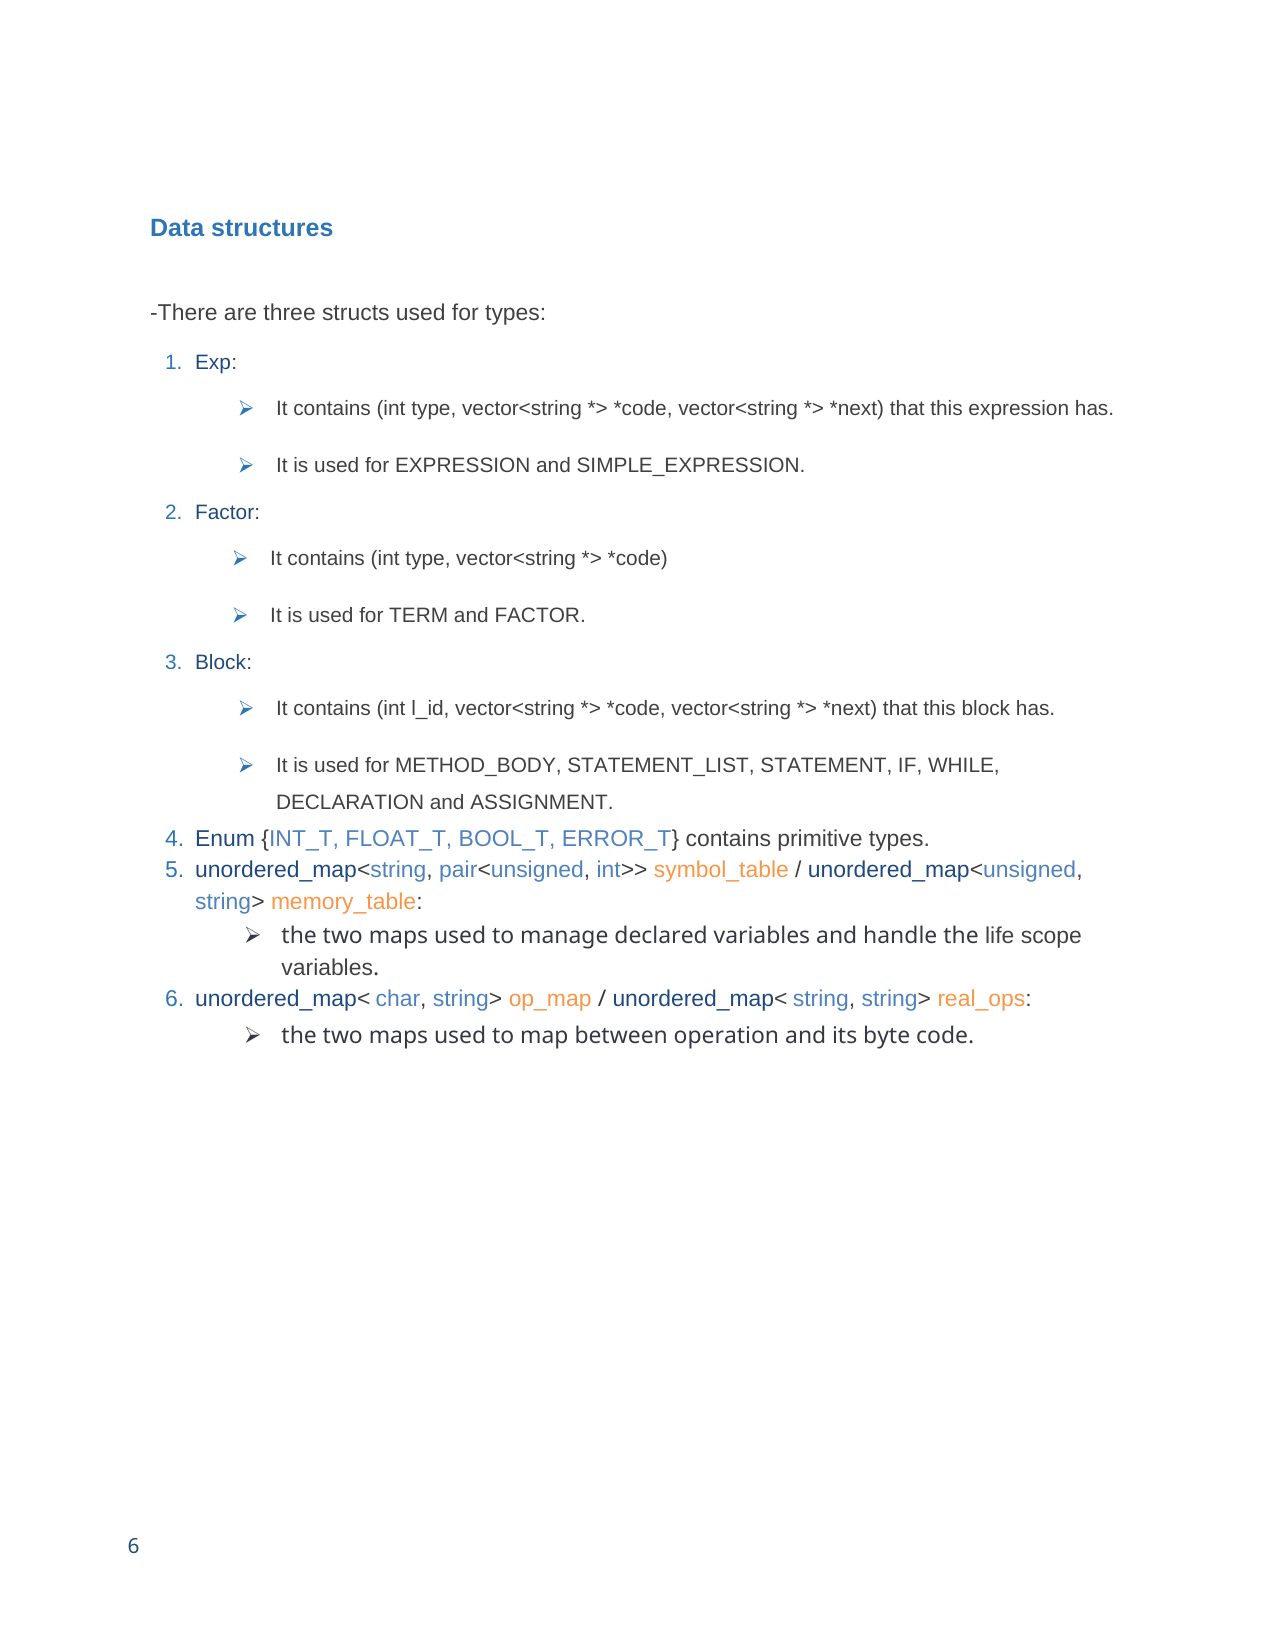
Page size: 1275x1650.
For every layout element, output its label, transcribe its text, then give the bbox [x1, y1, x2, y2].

list unordered_map<string, pair<unsigned, int>> symbol_table / unordered_map<unsigned, string> memory_table: [165, 856, 1125, 914]
list Block: [165, 649, 1125, 673]
list Exp: [165, 349, 1125, 373]
text -There are three structs used for types: [150, 299, 1125, 326]
list Enum {INT_T, FLOAT_T, BOOL_T, ERROR_T} contains primitive types. [165, 824, 1125, 851]
list It contains (int type, vector<string *> *code) [232, 534, 1125, 577]
list It contains (int l_id, vector<string *> *code, vector<string *> *next) that this block has. [238, 684, 1125, 727]
list unordered_map< char, string> op_map / unordered_map< string, string> real_ops: [165, 982, 1125, 1013]
list the two maps used to map between operation and its byte code. [244, 1019, 1125, 1050]
list It is used for EXPRESSION and SIMPLE_EXPRESSION. [238, 442, 1125, 485]
list Factor: [165, 499, 1125, 523]
subtitle Data structures [150, 213, 1125, 242]
list It is used for TERM and FACTOR. [232, 592, 1125, 635]
list It is used for METHOD_BODY, STATEMENT_LIST, STATEMENT, IF, WHILE, DECLARATION and ASSIGNMENT. [238, 742, 1125, 813]
list It contains (int type, vector<string *> *code, vector<string *> *next) that this expression has. [238, 384, 1125, 427]
list the two maps used to manage declared variables and handle the life scope variables. [244, 919, 1125, 982]
